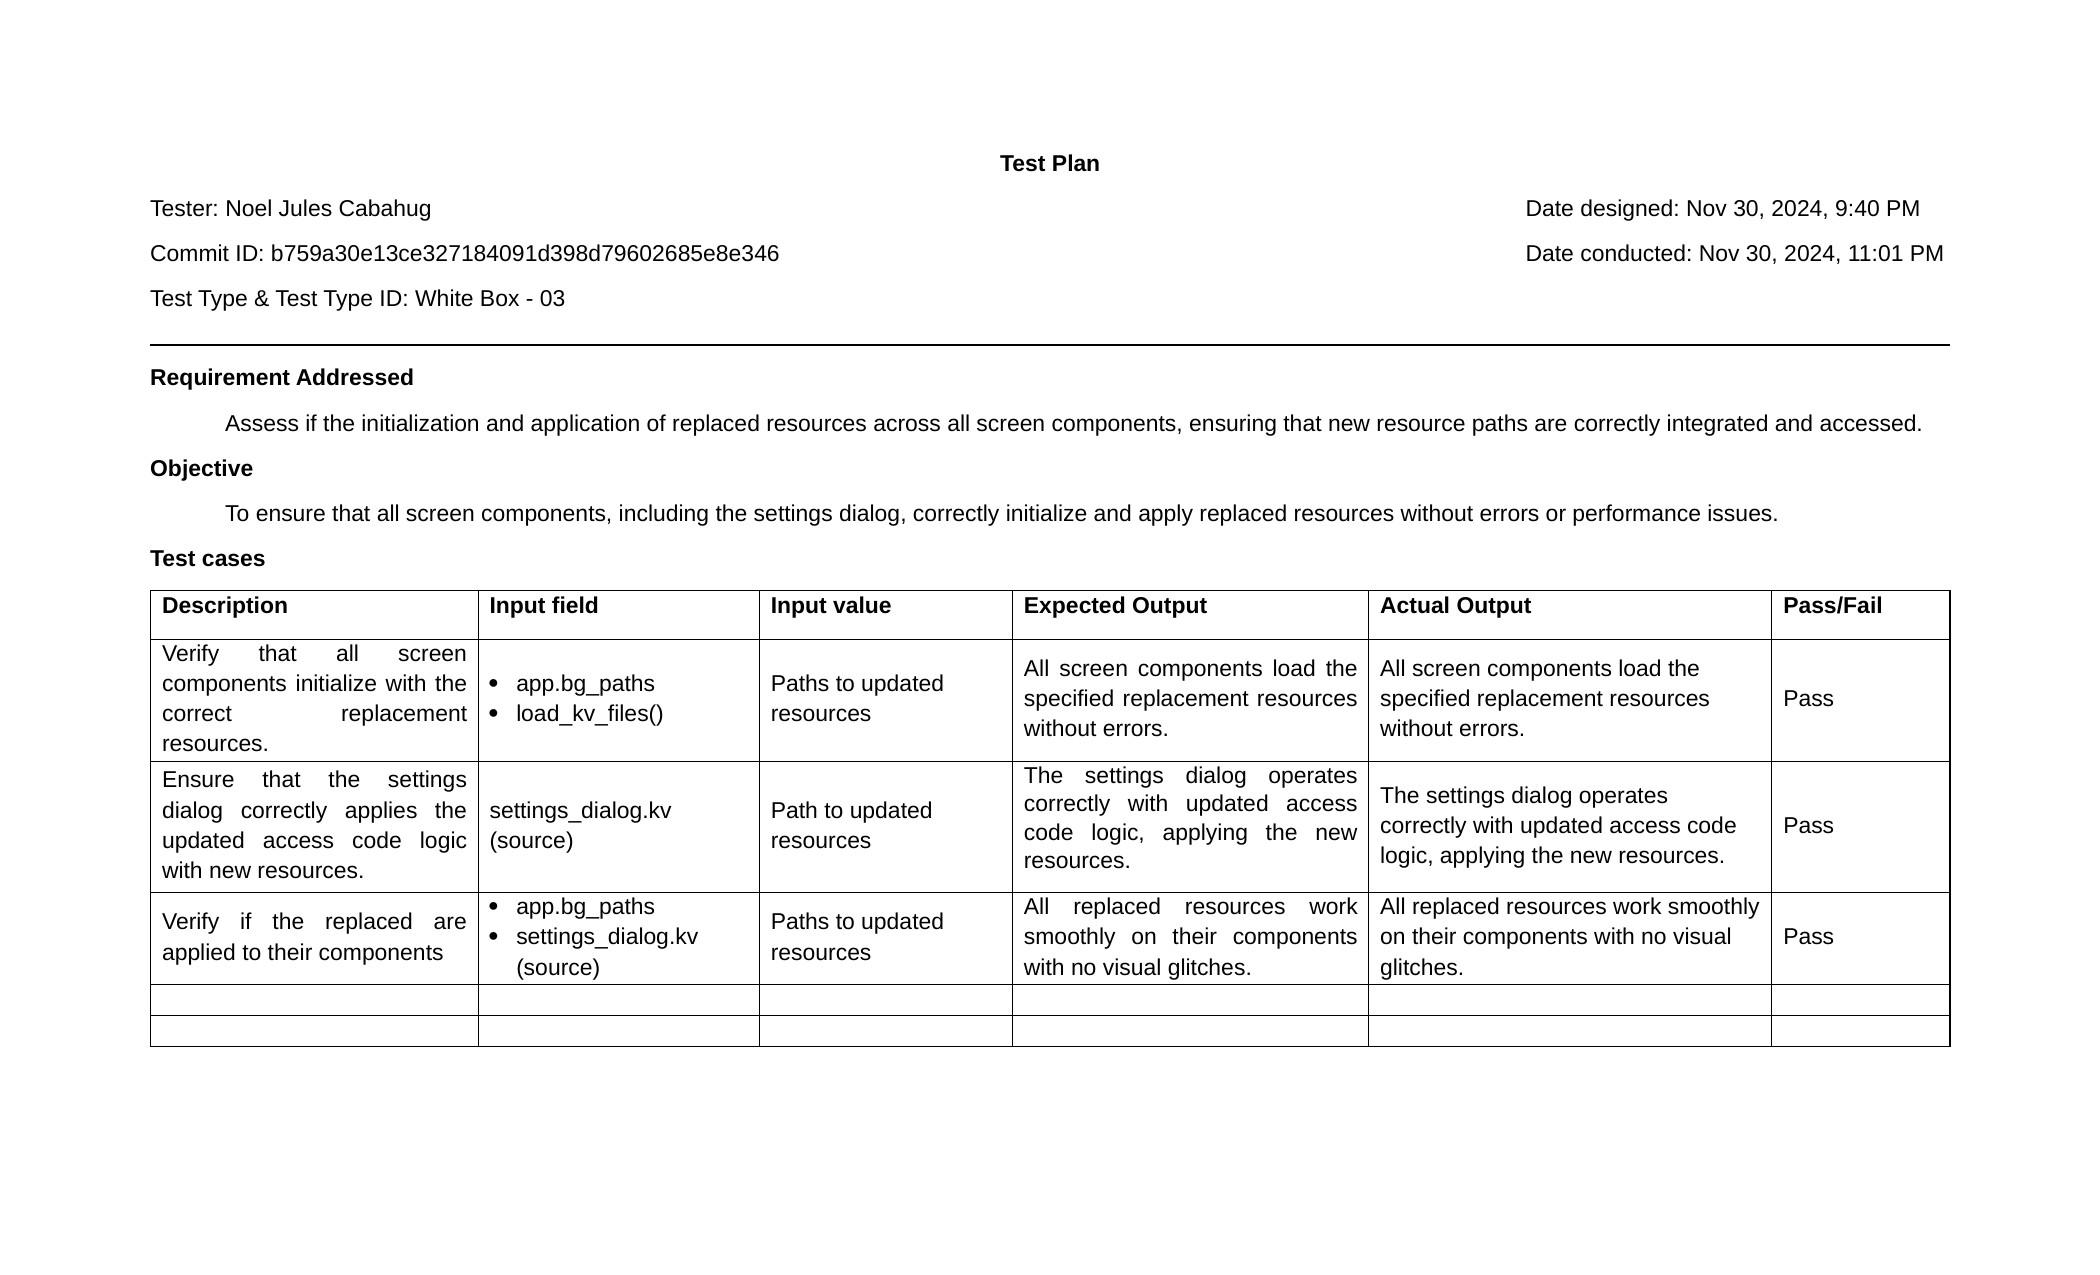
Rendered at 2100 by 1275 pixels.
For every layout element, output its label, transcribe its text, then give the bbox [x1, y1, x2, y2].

table_cell [1013, 1016, 1368, 1046]
table_header Input value [760, 591, 1012, 639]
table_cell Paths to updated resources [760, 893, 1012, 984]
table_cell All screen components load the specified replacement resources without errors. [1369, 640, 1771, 761]
table_cell settings_dialog.kv (source) [479, 762, 759, 892]
table_header Pass/Fail [1772, 591, 1949, 639]
text Tester: Noel Jules Cabahug Date designed: Nov 30, 2024, 9:40 PM [150, 195, 1950, 221]
table_header Input field [479, 591, 759, 639]
text Test Type & Test Type ID: White Box - 03 [150, 285, 1950, 344]
table_header Expected Output [1013, 591, 1368, 639]
table_cell Paths to updated resources [760, 640, 1012, 761]
table_cell Pass [1772, 893, 1949, 984]
table_cell The settings dialog operates correctly with updated access code logic, applying the new resources. [1369, 762, 1771, 892]
table_cell All replaced resources work smoothly on their components with no visual glitches. [1369, 893, 1771, 984]
table_cell [479, 985, 759, 1015]
table_cell [760, 985, 1012, 1015]
text Test cases [150, 545, 1950, 571]
text Commit ID: b759a30e13ce327184091d398d79602685e8e346 Date conducted: Nov 30, 2024, 11:01 PM [150, 240, 1950, 267]
table_cell [1369, 985, 1771, 1015]
text Objective [150, 454, 1950, 481]
table_cell Pass [1772, 762, 1949, 892]
table_cell Ensure that the settings dialog correctly applies the updated access code logic with new resources. [151, 762, 478, 892]
text Requirement Addressed [150, 364, 1950, 391]
table_cell [479, 1016, 759, 1046]
table_cell Verify if the replaced are applied to their components [151, 893, 478, 984]
table_cell [151, 1016, 478, 1046]
text Test Plan [150, 150, 1950, 176]
table_cell [1772, 1016, 1949, 1046]
text Assess if the initialization and application of replaced resources across all screen components, ensuring that new resource paths are correctly integrated and accessed. [150, 409, 1950, 436]
table_header Actual Output [1369, 591, 1771, 639]
table_cell All replaced resources work smoothly on their components with no visual glitches. [1013, 893, 1368, 984]
table_cell Path to updated resources [760, 762, 1012, 892]
table_cell app.bg_paths load_kv_files() [479, 640, 759, 761]
table_cell [760, 1016, 1012, 1046]
table_cell Verify that all screen components initialize with the correct replacement resources. [151, 640, 478, 761]
table_cell [1013, 985, 1368, 1015]
table_cell [1369, 1016, 1771, 1046]
table_cell The settings dialog operates correctly with updated access code logic, applying the new resources. [1013, 762, 1368, 892]
table_cell app.bg_paths settings_dialog.kv (source) [479, 893, 759, 984]
text To ensure that all screen components, including the settings dialog, correctly initialize and apply replaced resources without errors or performance issues. [150, 500, 1950, 526]
table_header Description [151, 591, 478, 639]
table_cell [151, 985, 478, 1015]
table_cell All screen components load the specified replacement resources without errors. [1013, 640, 1368, 761]
table_cell Pass [1772, 640, 1949, 761]
table_cell [1772, 985, 1949, 1015]
